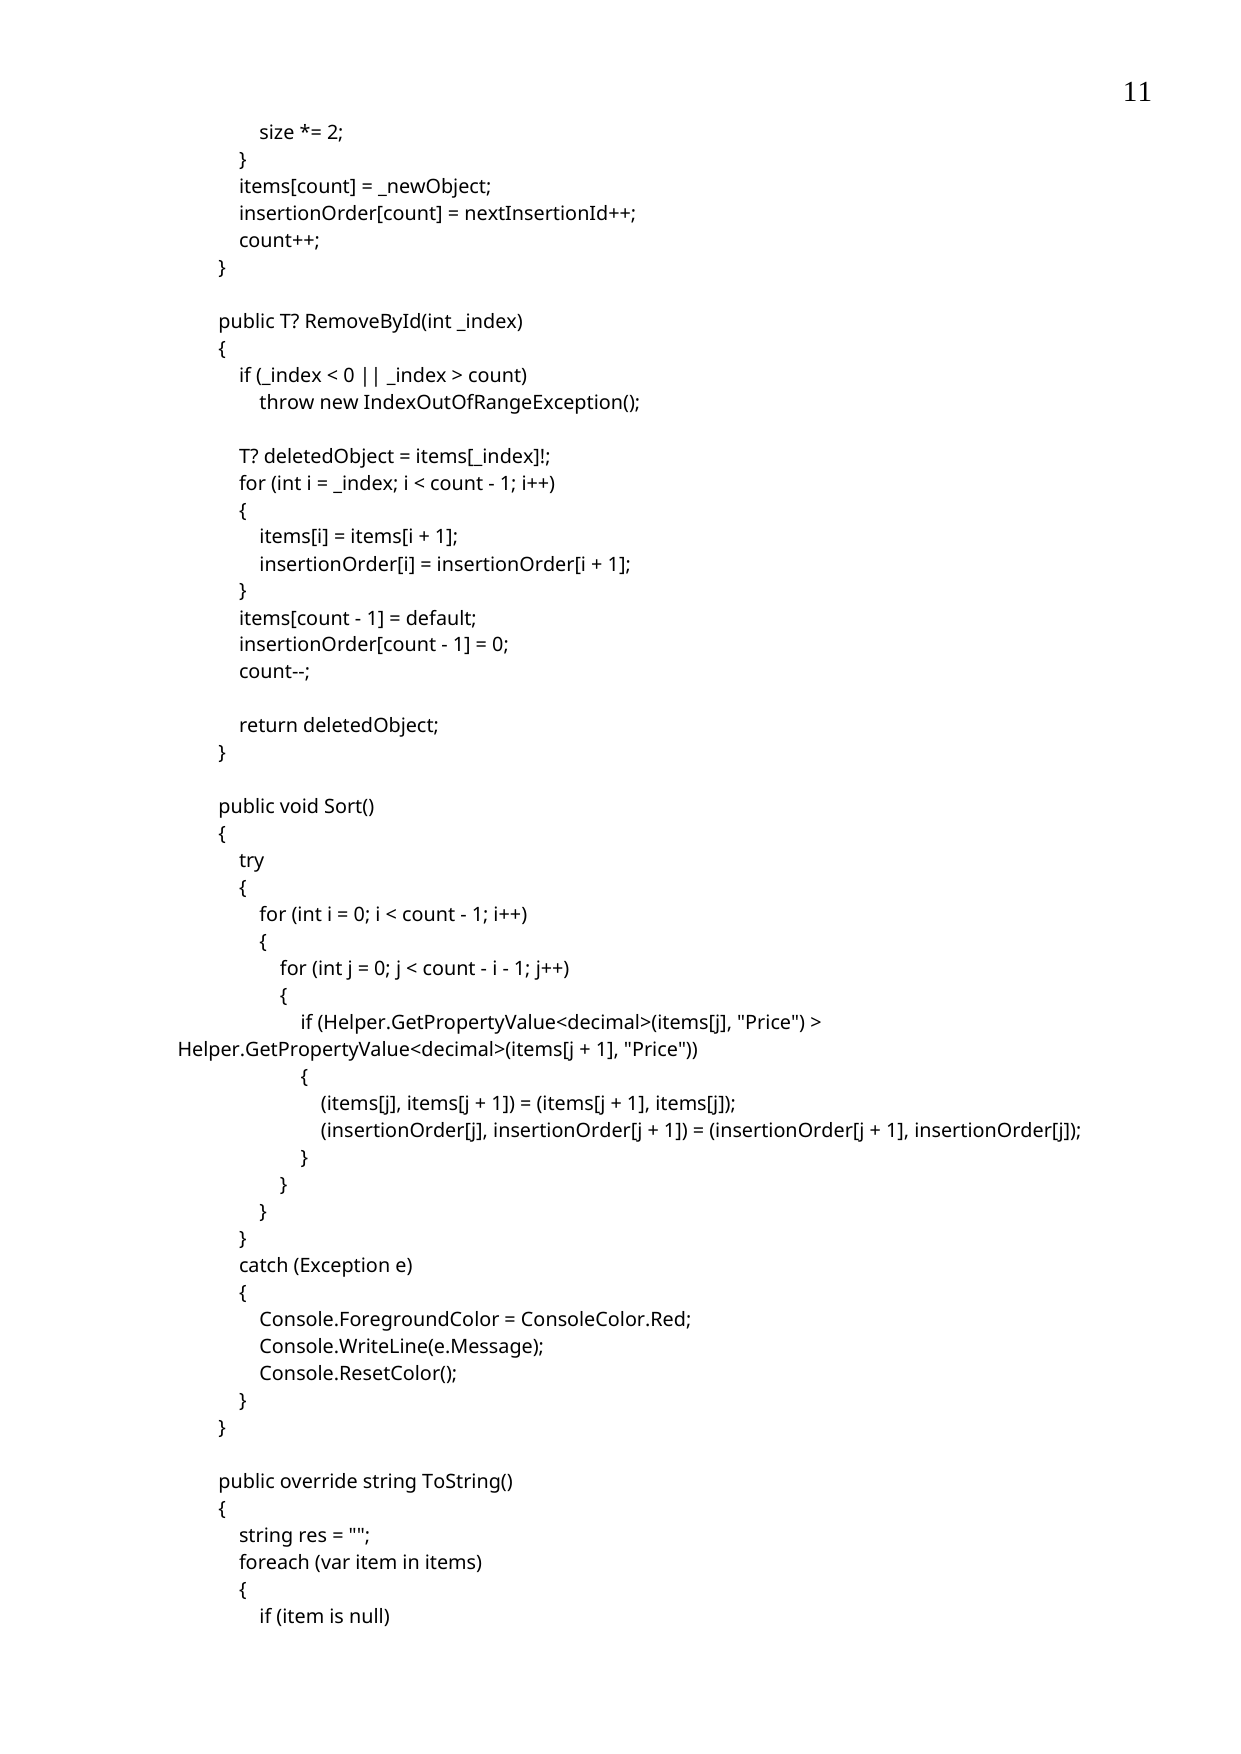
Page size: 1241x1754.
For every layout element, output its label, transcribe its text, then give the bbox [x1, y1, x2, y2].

text { [177, 1062, 1152, 1089]
text try [177, 847, 1152, 873]
text insertionOrder[count] = nextInsertionId++; [177, 199, 1152, 226]
text (items[j], items[j + 1]) = (items[j + 1], items[j]); [177, 1089, 1152, 1116]
text { [177, 981, 1152, 1008]
text items[count] = _newObject; [177, 172, 1152, 199]
text } [177, 145, 1152, 172]
text count++; [177, 226, 1152, 253]
text { [177, 1494, 1152, 1521]
text for (int j = 0; j < count - i - 1; j++) [177, 954, 1152, 981]
text Console.ResetColor(); [177, 1359, 1152, 1386]
text public T? RemoveById(int _index) [177, 307, 1152, 334]
text foreach (var item in items) [177, 1548, 1152, 1575]
text for (int i = 0; i < count - 1; i++) [177, 901, 1152, 927]
text } [177, 1143, 1152, 1170]
text { [177, 873, 1152, 901]
text if (item is null) [177, 1602, 1152, 1629]
text insertionOrder[i] = insertionOrder[i + 1]; [177, 550, 1152, 577]
text } [177, 1386, 1152, 1413]
text items[i] = items[i + 1]; [177, 523, 1152, 550]
text catch (Exception e) [177, 1251, 1152, 1278]
text Console.ForegroundColor = ConsoleColor.Red; [177, 1305, 1152, 1332]
text } [177, 253, 1152, 280]
text } [177, 1170, 1152, 1197]
text { [177, 1278, 1152, 1305]
text count--; [177, 658, 1152, 685]
text insertionOrder[count - 1] = 0; [177, 631, 1152, 658]
text return deletedObject; [177, 712, 1152, 739]
text string res = ""; [177, 1521, 1152, 1548]
text public override string ToString() [177, 1467, 1152, 1494]
text { [177, 496, 1152, 523]
text } [177, 1197, 1152, 1224]
text } [177, 1224, 1152, 1251]
text if (_index < 0 || _index > count) [177, 361, 1152, 388]
text { [177, 819, 1152, 847]
text if (Helper.GetPropertyValue<decimal>(items[j], "Price") > Helper.GetPropertyValue<decimal>(items[j + 1], "Price")) [177, 1008, 1152, 1062]
text { [177, 927, 1152, 954]
text public void Sort() [177, 793, 1152, 819]
text } [177, 577, 1152, 604]
text (insertionOrder[j], insertionOrder[j + 1]) = (insertionOrder[j + 1], insertionOrder[j]); [177, 1116, 1152, 1143]
text items[count - 1] = default; [177, 604, 1152, 631]
text for (int i = _index; i < count - 1; i++) [177, 469, 1152, 496]
text Console.WriteLine(e.Message); [177, 1332, 1152, 1359]
text } [177, 739, 1152, 766]
text size *= 2; [177, 118, 1152, 145]
text } [177, 1413, 1152, 1440]
text throw new IndexOutOfRangeException(); [177, 388, 1152, 415]
text T? deletedObject = items[_index]!; [177, 442, 1152, 469]
text { [177, 1575, 1152, 1602]
text { [177, 334, 1152, 361]
